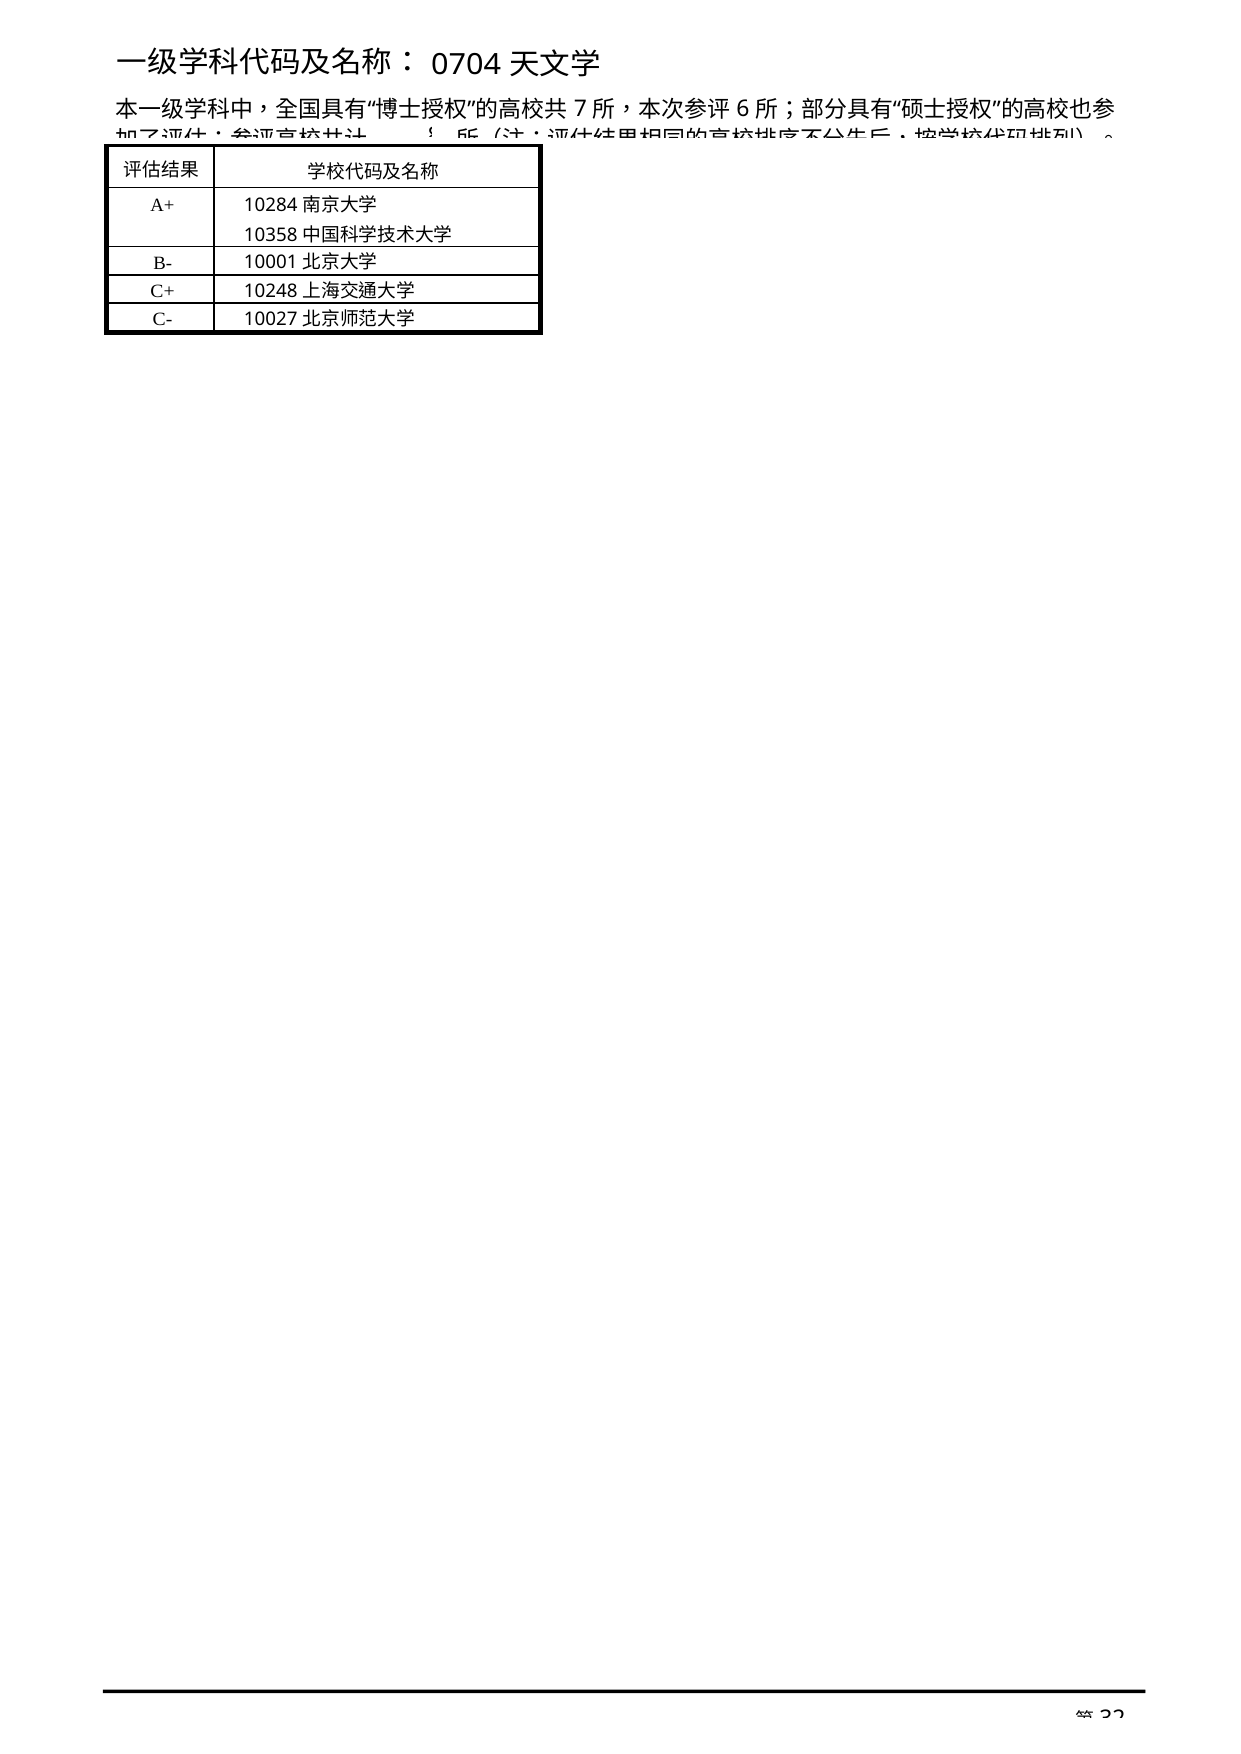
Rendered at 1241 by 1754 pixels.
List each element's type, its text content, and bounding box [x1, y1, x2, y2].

table_cell B- [109, 247, 213, 274]
table_cell 10027 北京师范大学 [215, 304, 538, 330]
table_cell A+ [109, 188, 213, 246]
table_cell 10001 北京大学 [215, 247, 538, 274]
table_cell 10284 南京大学 10358 中国科学技术大学 [215, 188, 538, 246]
table_cell C- [109, 304, 213, 330]
table_cell C+ [109, 276, 213, 302]
table_header 学校代码及名称 [215, 147, 538, 187]
table_cell 10248 上海交通大学 [215, 276, 538, 302]
table_header 评估结果 [109, 147, 213, 187]
